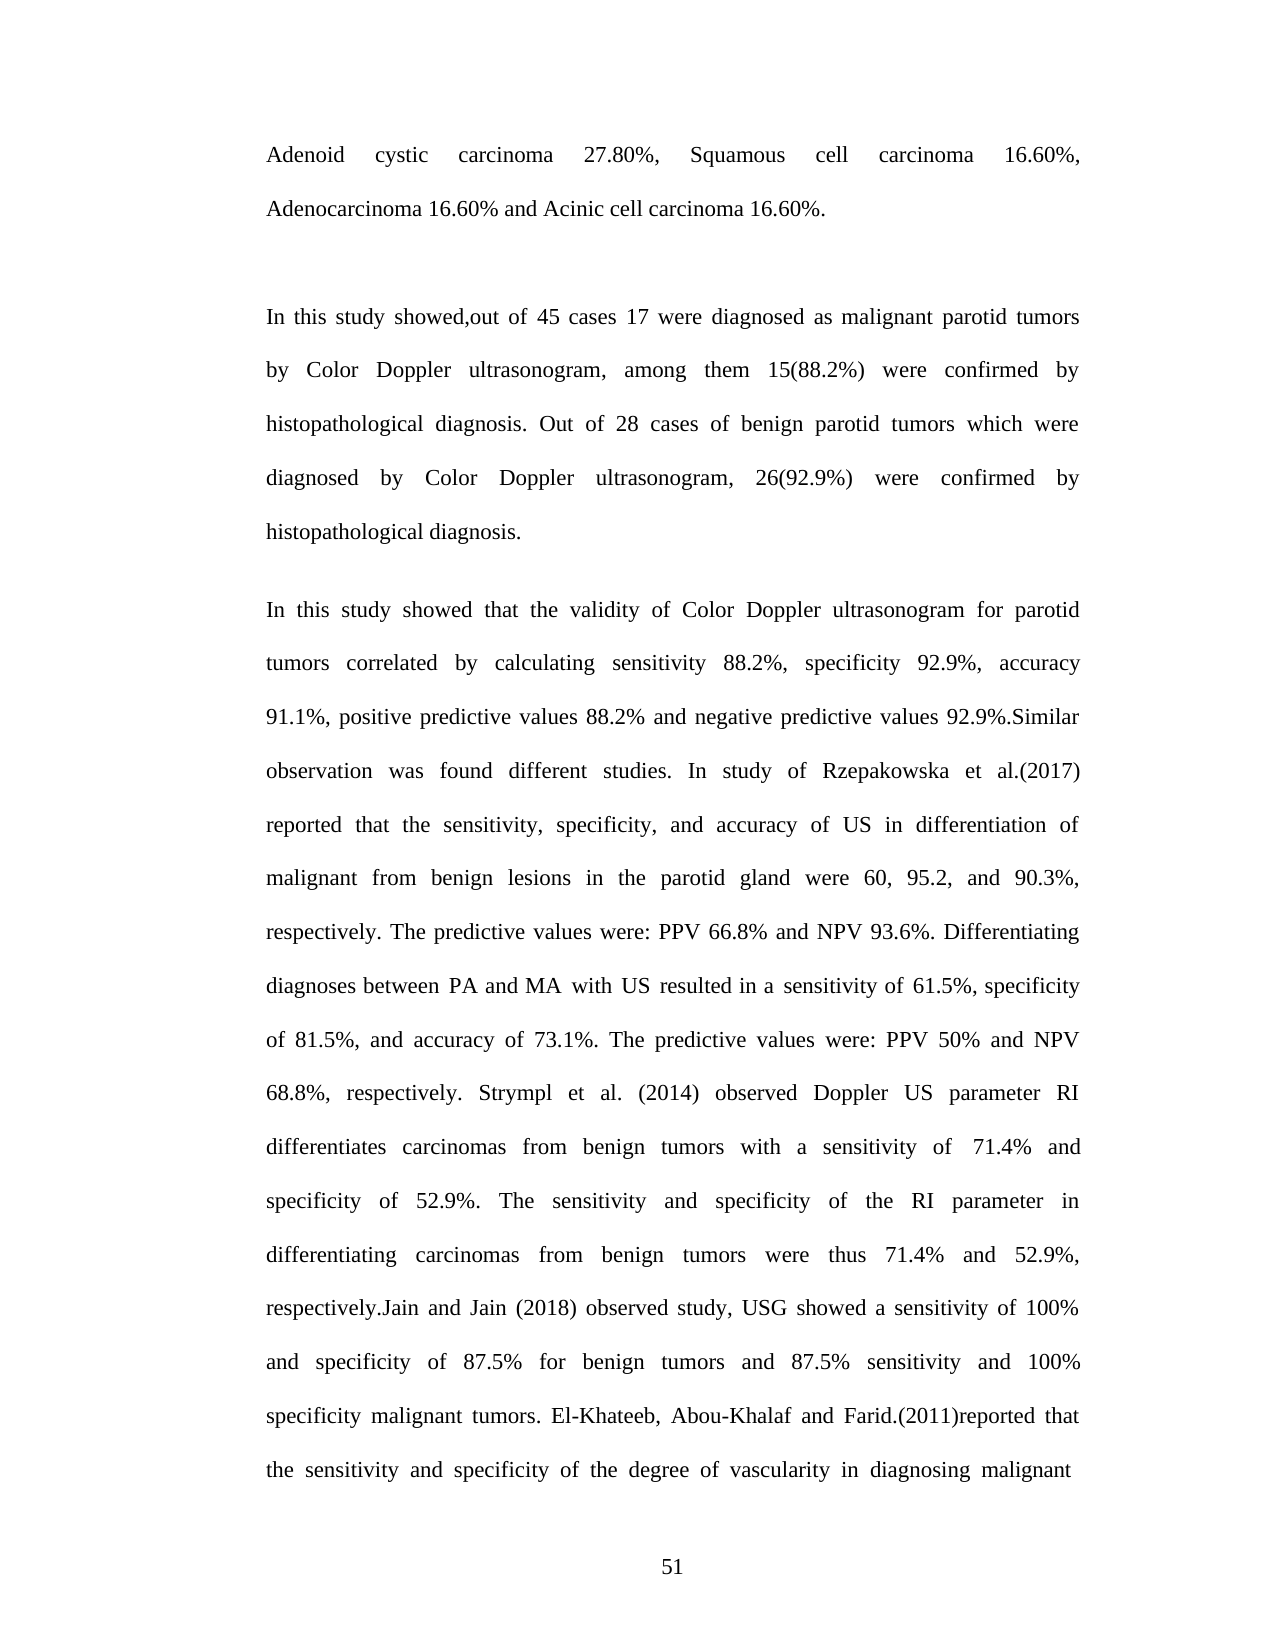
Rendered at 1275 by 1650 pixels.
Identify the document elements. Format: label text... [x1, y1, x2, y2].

text In this study showed,out of 45 cases 17 were diagnosed as malignant parotid tumors by Color Doppler ultrasonogram, among them 15(88.2%) were confirmed by histopathological diagnosis. Out of 28 cases of benign parotid tumors which were diagnosed by Color Doppler ultrasonogram, 26(92.9%) were confirmed by histopathological diagnosis. [266, 303, 1080, 544]
text In this study showed that the validity of Color Doppler ultrasonogram for parotid tumors correlated by calculating sensitivity 88.2%, specificity 92.9%, accuracy 91.1%, positive predictive values 88.2% and negative predictive values 92.9%.Similar observation was found different studies. In study of Rzepakowska et al.(2017) reported that the sensitivity, specificity, and accuracy of US in differentiation of malignant from benign lesions in the parotid gland were 60, 95.2, and 90.3%, respectively. The predictive values were: PPV 66.8% and NPV 93.6%. Differentiating diagnoses between PA and MA with US resulted in a sensitivity of 61.5%, specificity of 81.5%, and accuracy of 73.1%. The predictive values were: PPV 50% and NPV 68.8%, respectively. Strympl et al. (2014) observed Doppler US parameter RI differentiates carcinomas from benign tumors with a sensitivity of 71.4% and specificity of 52.9%. The sensitivity and specificity of the RI parameter in differentiating carcinomas from benign tumors were thus 71.4% and 52.9%, respectively.Jain and Jain (2018) observed study, USG showed a sensitivity of 100% and specificity of 87.5% for benign tumors and 87.5% sensitivity and 100% specificity malignant tumors. El-Khateeb, Abou-Khalaf and Farid.(2011)reported that the sensitivity and specificity of the degree of vascularity in diagnosing malignant [266, 596, 1081, 1482]
text Adenoid cystic carcinoma 27.80%, Squamous cell carcinoma 16.60%, Adenocarcinoma 16.60% and Acinic cell carcinoma 16.60%. [266, 141, 1080, 221]
